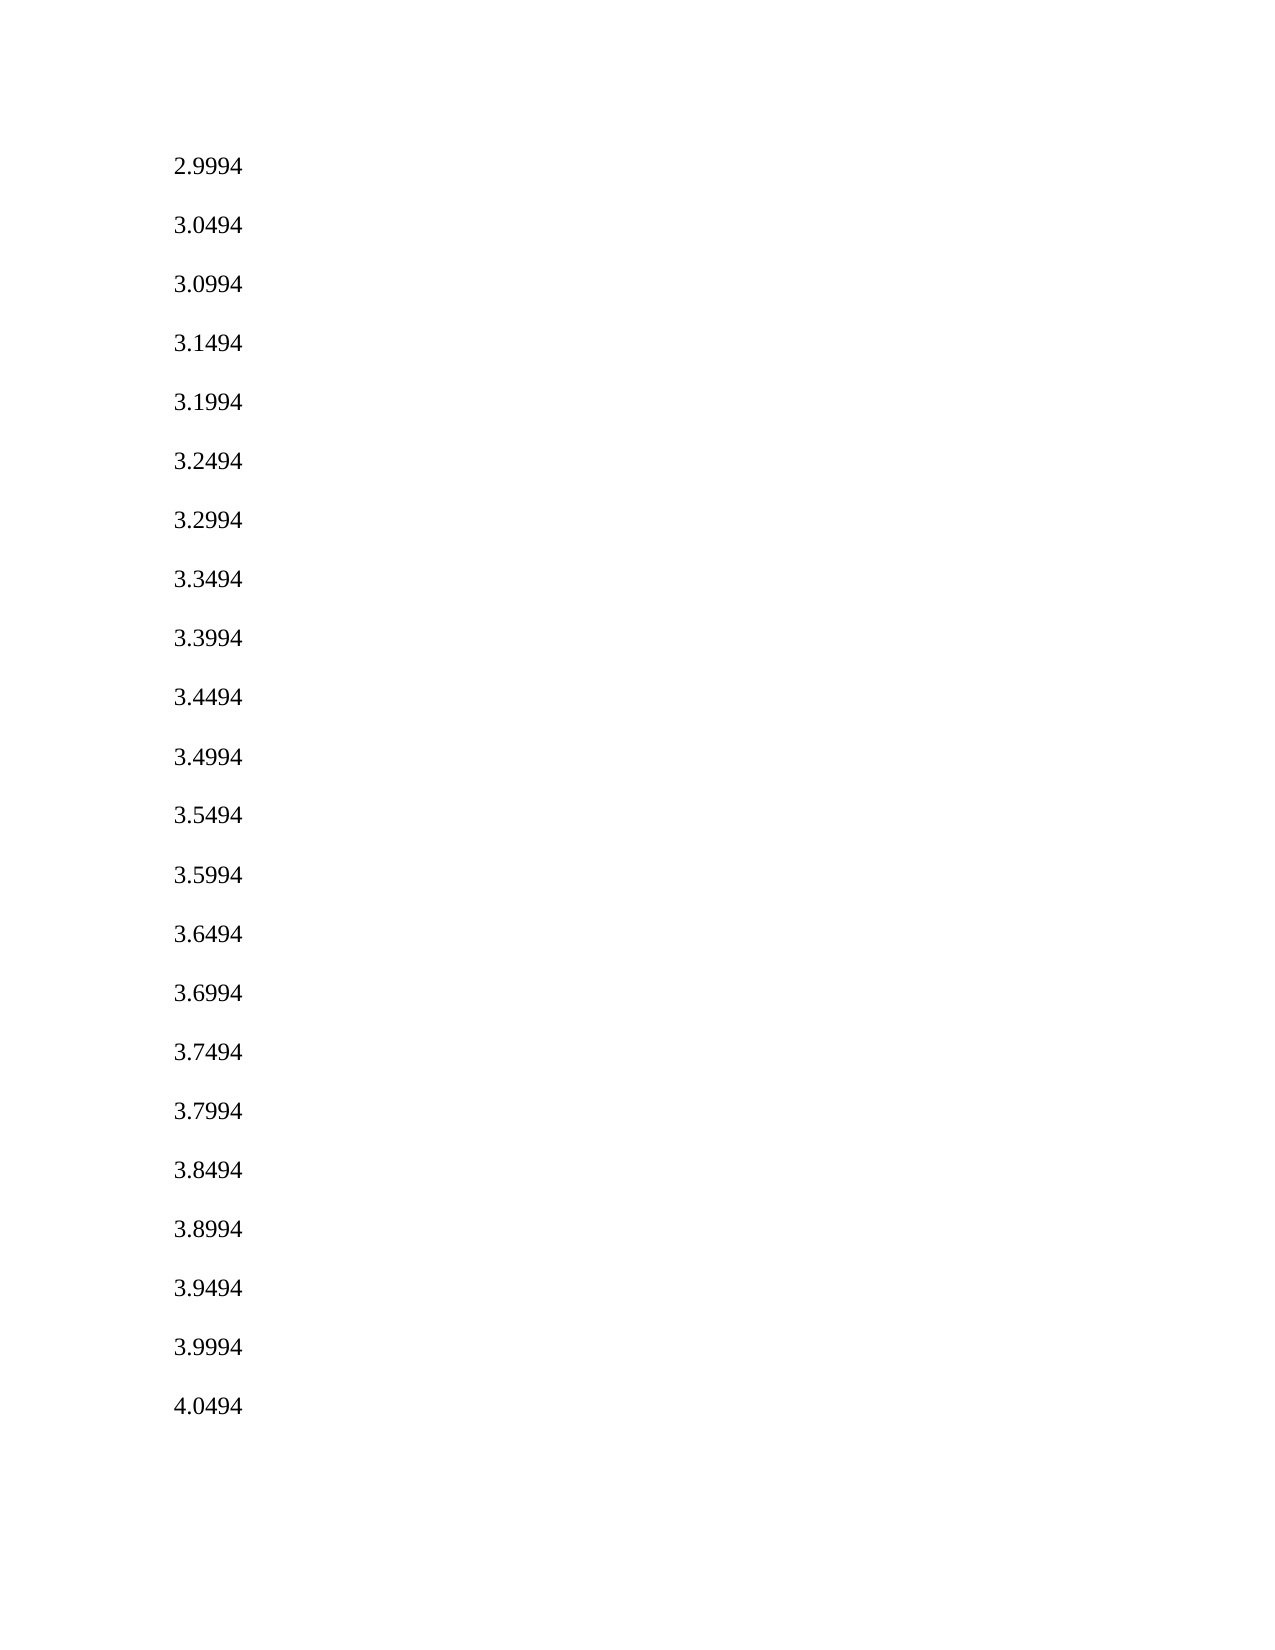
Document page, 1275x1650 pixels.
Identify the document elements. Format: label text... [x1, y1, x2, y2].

text 3.4994 [148, 742, 1126, 770]
text 2.9994 [148, 151, 1126, 180]
text 3.3994 [148, 623, 1126, 652]
text 3.8994 [148, 1214, 1126, 1243]
text 3.2494 [148, 446, 1126, 475]
text 3.0994 [148, 269, 1126, 298]
text 3.9994 [148, 1332, 1126, 1361]
text 3.1994 [148, 387, 1126, 416]
text 3.2994 [148, 505, 1126, 534]
text 3.0494 [148, 210, 1126, 239]
text 3.1494 [148, 328, 1126, 357]
text 3.7994 [148, 1096, 1126, 1125]
text 3.9494 [148, 1273, 1126, 1302]
text 3.8494 [148, 1155, 1126, 1184]
text 3.6994 [148, 978, 1126, 1007]
text 3.7494 [148, 1037, 1126, 1066]
text 3.5494 [148, 801, 1126, 829]
text 3.6494 [148, 919, 1126, 947]
text 3.5994 [148, 860, 1126, 888]
text 4.0494 [148, 1391, 1126, 1420]
text 3.4494 [148, 682, 1126, 711]
text 3.3494 [148, 564, 1126, 593]
